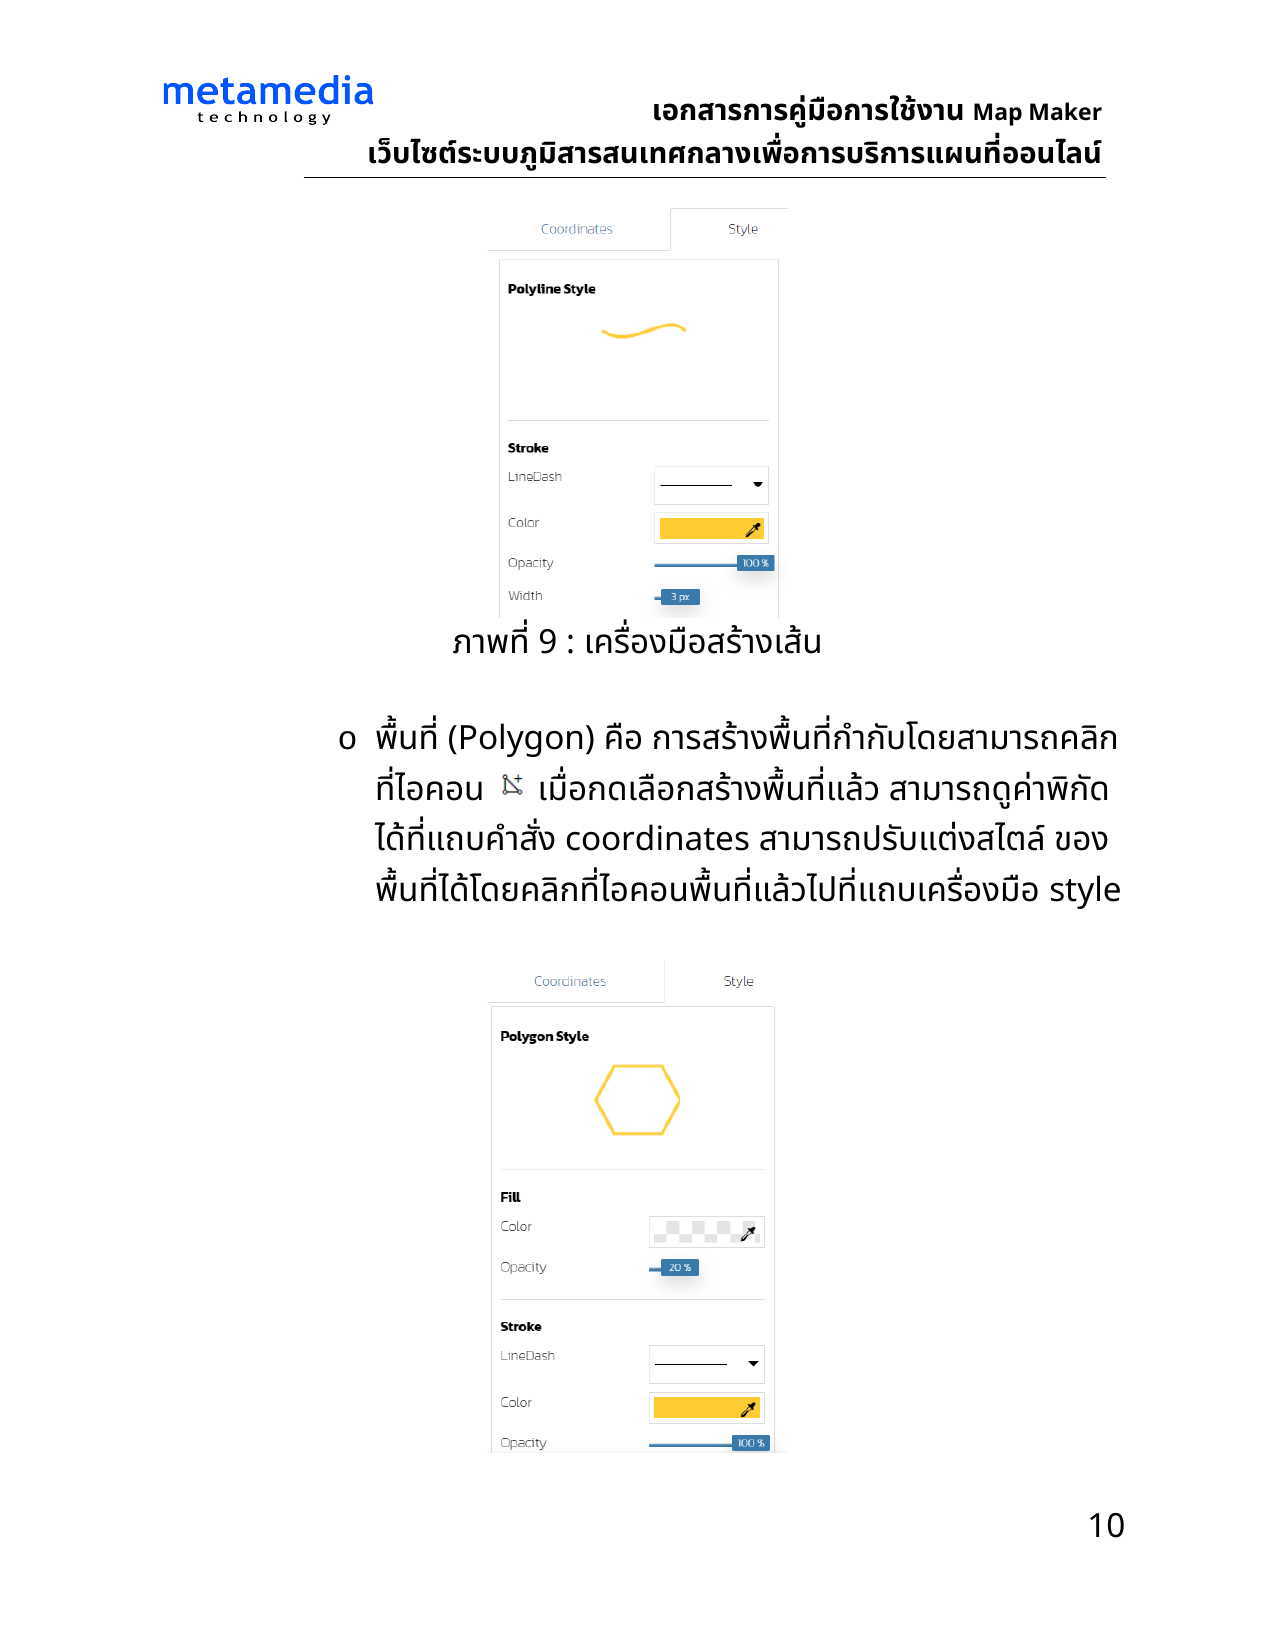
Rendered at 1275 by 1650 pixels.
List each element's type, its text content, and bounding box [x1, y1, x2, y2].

list พื้นที่ (Polygon) คือ การสร้างพื้นที่กำกับโดยสามารถคลิกที่ไอคอน เมื่อกดเลือกสร้างพื้นที่แล้ว สามารถดูค่าพิกัดได้ที่แถบคำสั่ง coordinates สามารถปรับแต่งสไตล์ ของพื้นที่ได้โดยคลิกที่ไอคอนพื้นที่แล้วไปที่แถบเครื่องมือ style [337, 714, 1125, 916]
picture [487, 206, 788, 618]
text ภาพที่ 9 : เครื่องมือสร้างเส้น [150, 618, 1125, 669]
picture [163, 75, 374, 125]
picture [493, 768, 529, 801]
picture [487, 961, 788, 1453]
